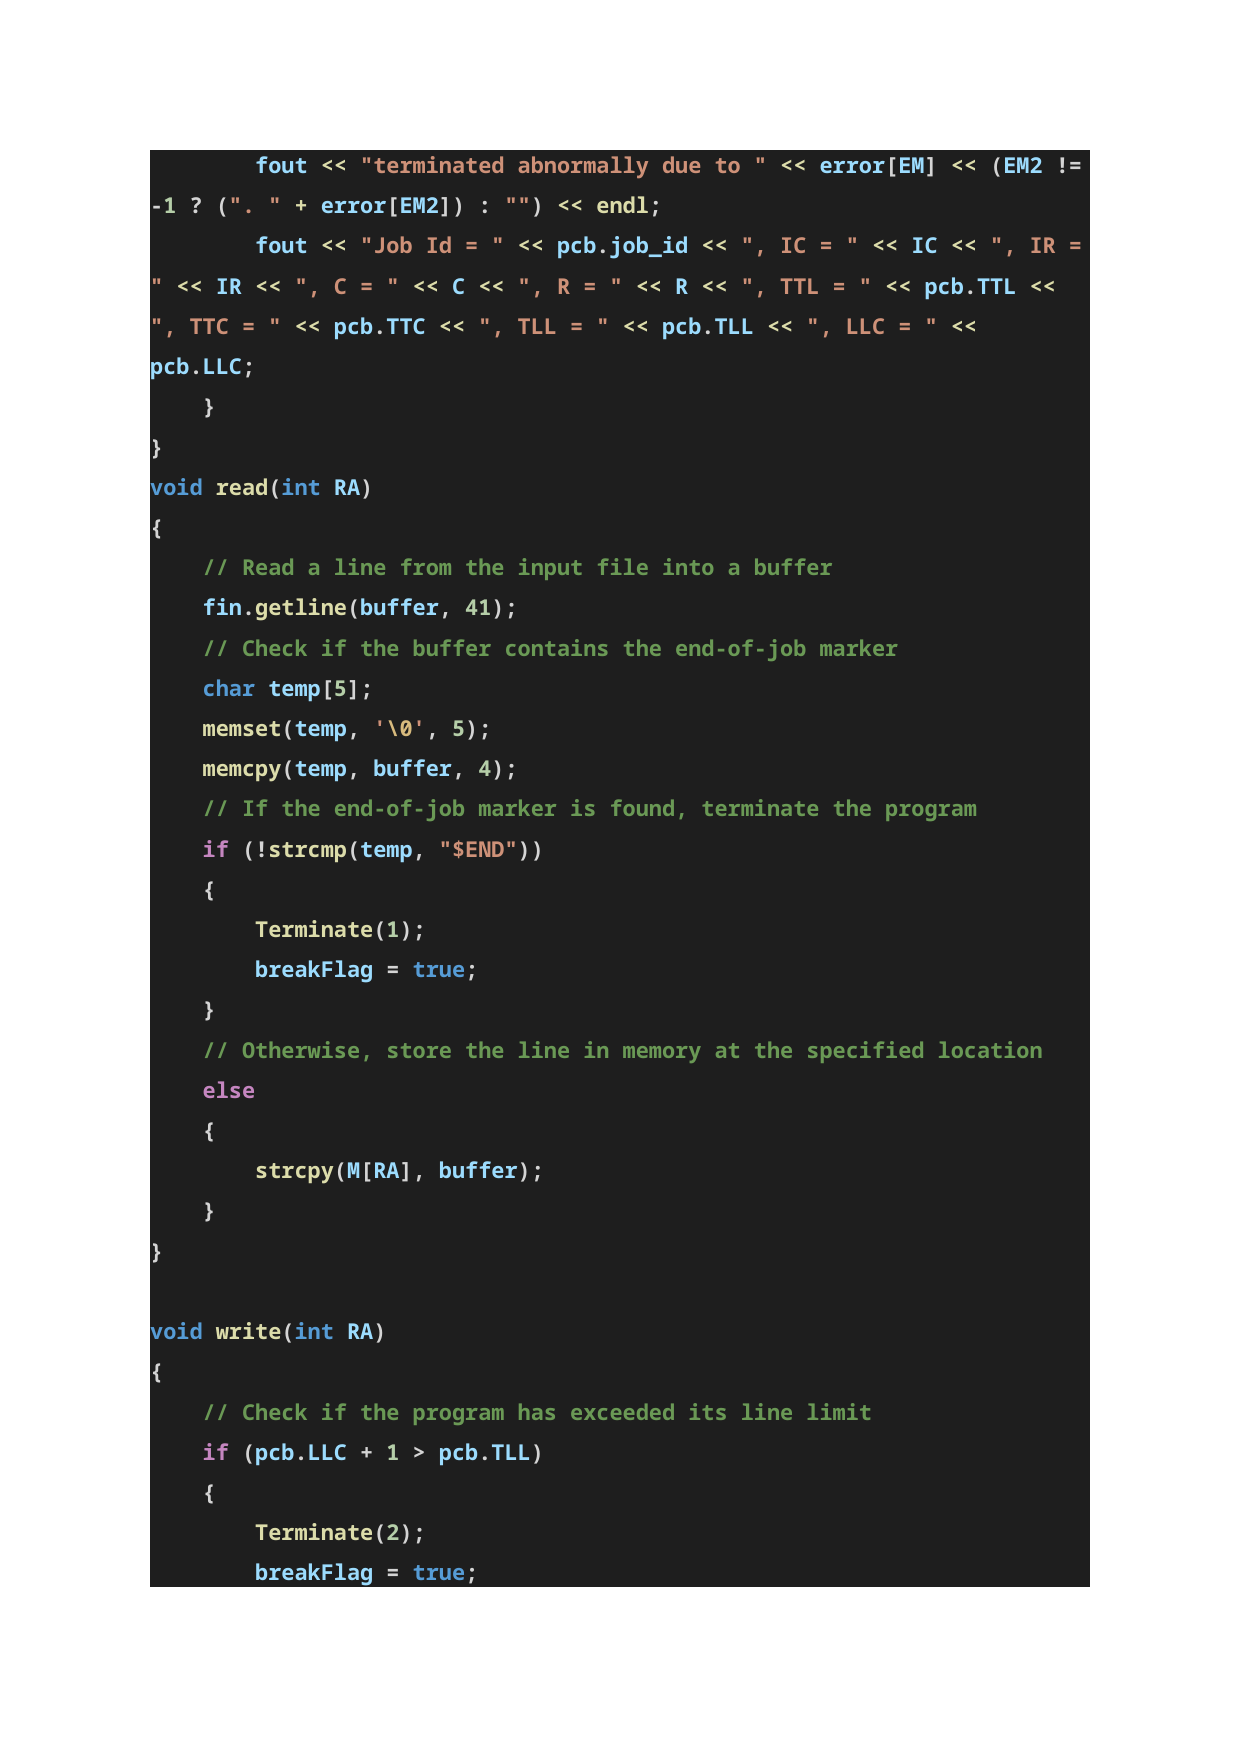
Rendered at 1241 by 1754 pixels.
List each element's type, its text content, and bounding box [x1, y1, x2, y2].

text { [150, 874, 1090, 903]
text { [150, 1356, 1090, 1386]
text memset(temp, '\0', 5); [150, 713, 1090, 743]
text char temp[5]; [150, 673, 1090, 702]
text // If the end-of-job marker is found, terminate the program [150, 793, 1090, 823]
text { [150, 512, 1090, 542]
text // Otherwise, store the line in memory at the specified location [150, 1034, 1090, 1064]
text } [150, 994, 1090, 1024]
text { [150, 1115, 1090, 1145]
text Terminate(2); [150, 1517, 1090, 1547]
text memcpy(temp, buffer, 4); [150, 753, 1090, 783]
text void write(int RA) [150, 1316, 1090, 1346]
text fout << "terminated abnormally due to " << error[EM] << (EM2 != -1 ? (". " + error[EM2]) : "") << endl; [150, 150, 1090, 220]
text fin.getline(buffer, 41); [150, 592, 1090, 622]
text strcpy(M[RA], buffer); [150, 1155, 1090, 1185]
text if (pcb.LLC + 1 > pcb.TLL) [150, 1437, 1090, 1466]
text } [150, 431, 1090, 461]
text // Check if the program has exceeded its line limit [150, 1396, 1090, 1426]
text breakFlag = true; [150, 1557, 1090, 1587]
text // Check if the buffer contains the end-of-job marker [150, 632, 1090, 662]
text { [150, 1477, 1090, 1507]
text else [150, 1075, 1090, 1104]
text } [150, 391, 1090, 421]
text if (!strcmp(temp, "$END")) [150, 833, 1090, 863]
text // Read a line from the input file into a buffer [150, 552, 1090, 582]
text Terminate(1); [150, 914, 1090, 944]
text breakFlag = true; [150, 954, 1090, 984]
text } [150, 1195, 1090, 1225]
text } [150, 1236, 1090, 1265]
text fout << "Job Id = " << pcb.job_id << ", IC = " << IC << ", IR = " << IR << ", C = " << C << ", R = " << R << ", TTL = " << pcb.TTL << ", TTC = " << pcb.TTC << ", TLL = " << pcb.TLL << ", LLC = " << pcb.LLC; [150, 230, 1090, 381]
text void read(int RA) [150, 472, 1090, 501]
